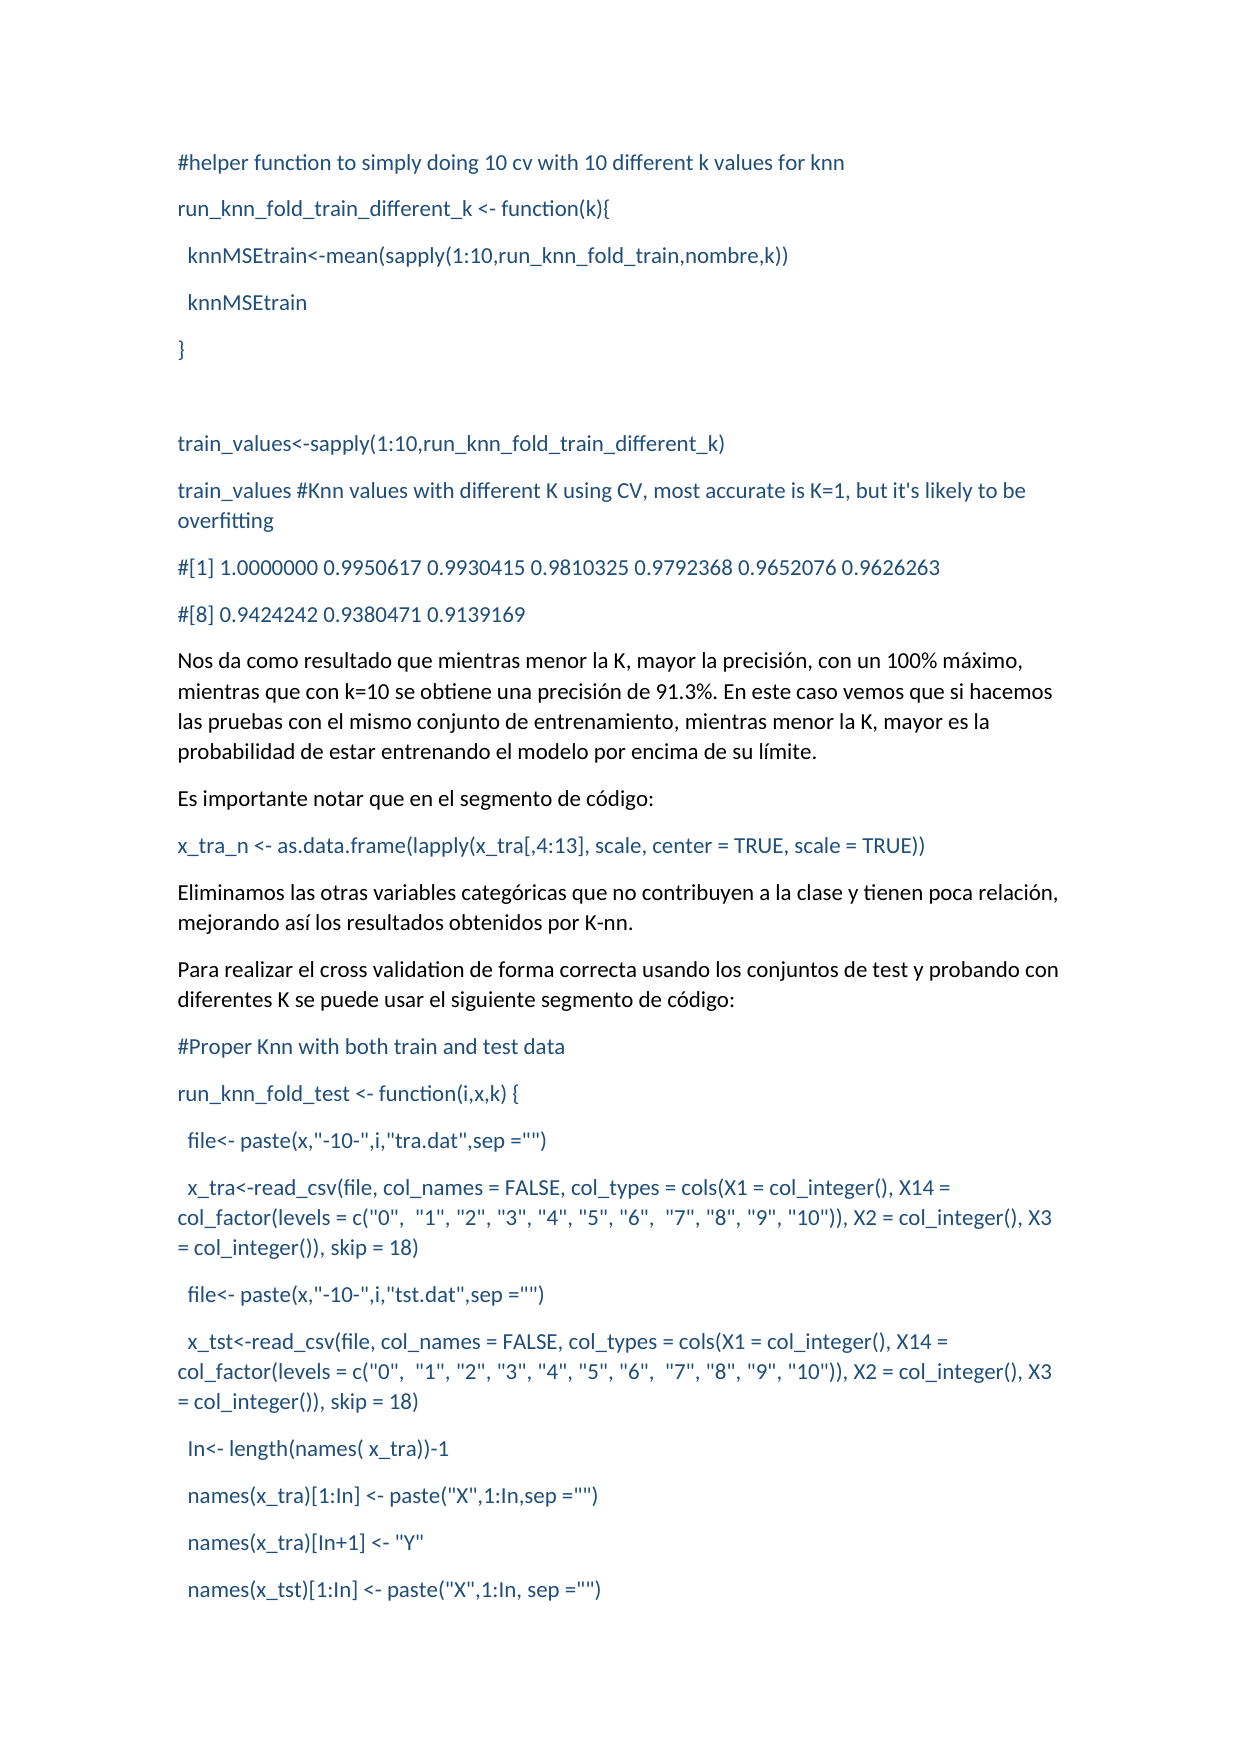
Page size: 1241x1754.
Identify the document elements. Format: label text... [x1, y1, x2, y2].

text #[8] 0.9424242 0.9380471 0.9139169 [177, 600, 1063, 628]
text train_values #Knn values with different K using CV, most accurate is K=1, but it's likely to be overfitting [177, 476, 1063, 534]
text } [177, 335, 1063, 363]
text x_tra<-read_csv(file, col_names = FALSE, col_types = cols(X1 = col_integer(), X14 = col_factor(levels = c("0", "1", "2", "3", "4", "5", "6", "7", "8", "9", "10")), X2 = col_integer(), X3 = col_integer()), skip = 18) [177, 1173, 1063, 1261]
text names(x_tra)[In+1] <- "Y" [177, 1528, 1063, 1556]
text file<- paste(x,"-10-",i,"tra.dat",sep ="") [177, 1126, 1063, 1154]
text x_tra_n <- as.data.frame(lapply(x_tra[,4:13], scale, center = TRUE, scale = TRUE)) [177, 831, 1063, 859]
text x_tst<-read_csv(file, col_names = FALSE, col_types = cols(X1 = col_integer(), X14 = col_factor(levels = c("0", "1", "2", "3", "4", "5", "6", "7", "8", "9", "10")), X2 = col_integer(), X3 = col_integer()), skip = 18) [177, 1327, 1063, 1415]
text Eliminamos las otras variables categóricas que no contribuyen a la clase y tienen poca relación, mejorando así los resultados obtenidos por K-nn. [177, 878, 1063, 936]
text #Proper Knn with both train and test data [177, 1032, 1063, 1060]
text names(x_tra)[1:In] <- paste("X",1:In,sep ="") [177, 1481, 1063, 1509]
text Nos da como resultado que mientras menor la K, mayor la precisión, con un 100% máximo, mientras que con k=10 se obtiene una precisión de 91.3%. En este caso vemos que si hacemos las pruebas con el mismo conjunto de entrenamiento, mientras menor la K, mayor es la probabilidad de estar entrenando el modelo por encima de su límite. [177, 647, 1063, 765]
text knnMSEtrain [177, 288, 1063, 316]
text names(x_tst)[1:In] <- paste("X",1:In, sep ="") [177, 1575, 1063, 1603]
text In<- length(names( x_tra))-1 [177, 1434, 1063, 1462]
text run_knn_fold_train_different_k <- function(k){ [177, 194, 1063, 222]
text knnMSEtrain<-mean(sapply(1:10,run_knn_fold_train,nombre,k)) [177, 241, 1063, 269]
text run_knn_fold_test <- function(i,x,k) { [177, 1079, 1063, 1107]
text Es importante notar que en el segmento de código: [177, 784, 1063, 812]
text #[1] 1.0000000 0.9950617 0.9930415 0.9810325 0.9792368 0.9652076 0.9626263 [177, 553, 1063, 581]
text #helper function to simply doing 10 cv with 10 different k values for knn [177, 148, 1063, 176]
text train_values<-sapply(1:10,run_knn_fold_train_different_k) [177, 429, 1063, 457]
text Para realizar el cross validation de forma correcta usando los conjuntos de test y probando con diferentes K se puede usar el siguiente segmento de código: [177, 955, 1063, 1013]
text file<- paste(x,"-10-",i,"tst.dat",sep ="") [177, 1280, 1063, 1308]
